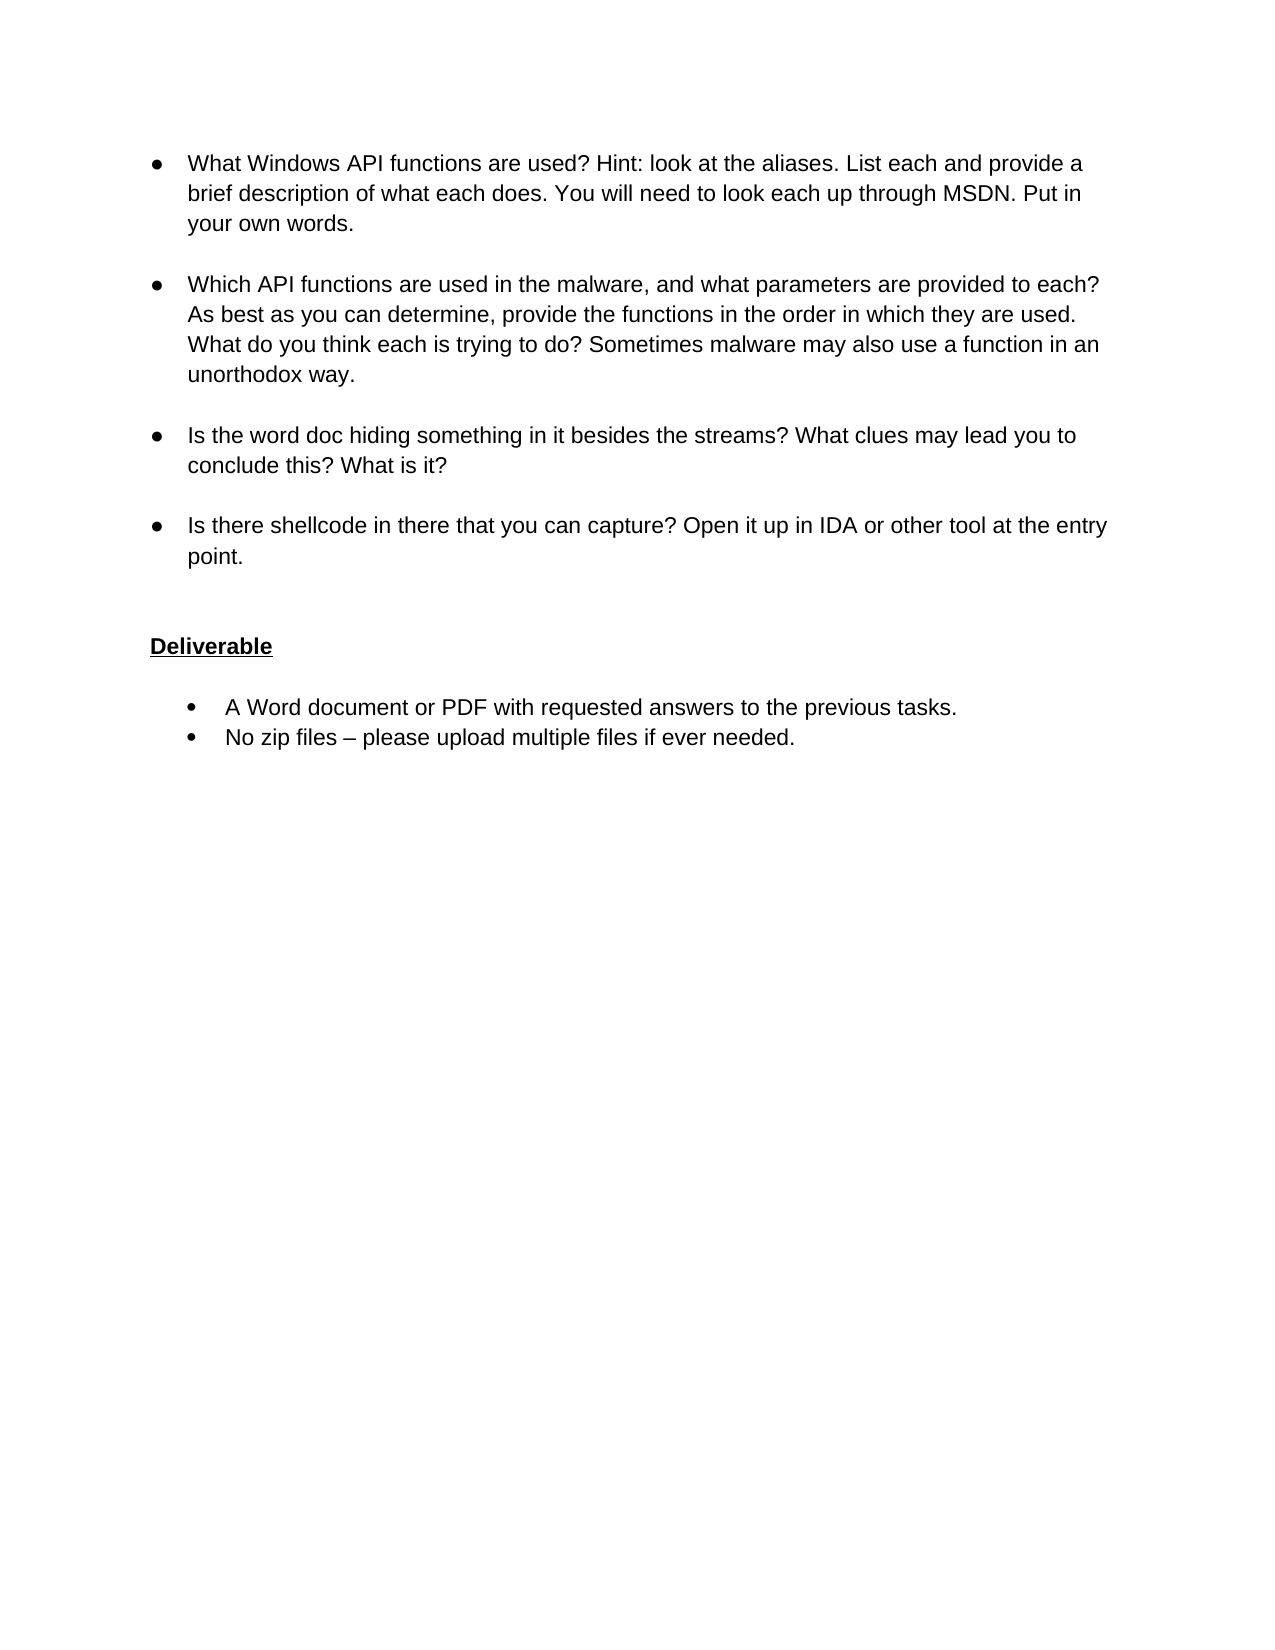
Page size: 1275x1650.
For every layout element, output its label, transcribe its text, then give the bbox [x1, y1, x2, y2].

list Which API functions are used in the malware, and what parameters are provided to each? As best as you can determine, provide the functions in the order in which they are used. What do you think each is trying to do? Sometimes malware may also use a function in an unorthodox way. [150, 271, 1125, 388]
list No zip files – please upload multiple files if ever needed. [187, 724, 1125, 750]
list Is there shellcode in there that you can capture? Open it up in IDA or other tool at the entry point. [150, 512, 1125, 569]
list A Word document or PDF with requested answers to the previous tasks. [187, 694, 1125, 720]
text Deliverable [150, 633, 1125, 660]
list What Windows API functions are used? Hint: look at the aliases. List each and provide a brief description of what each does. You will need to look each up through MSDN. Put in your own words. [150, 150, 1125, 237]
list Is the word doc hiding something in it besides the streams? What clues may lead you to conclude this? What is it? [150, 422, 1125, 478]
